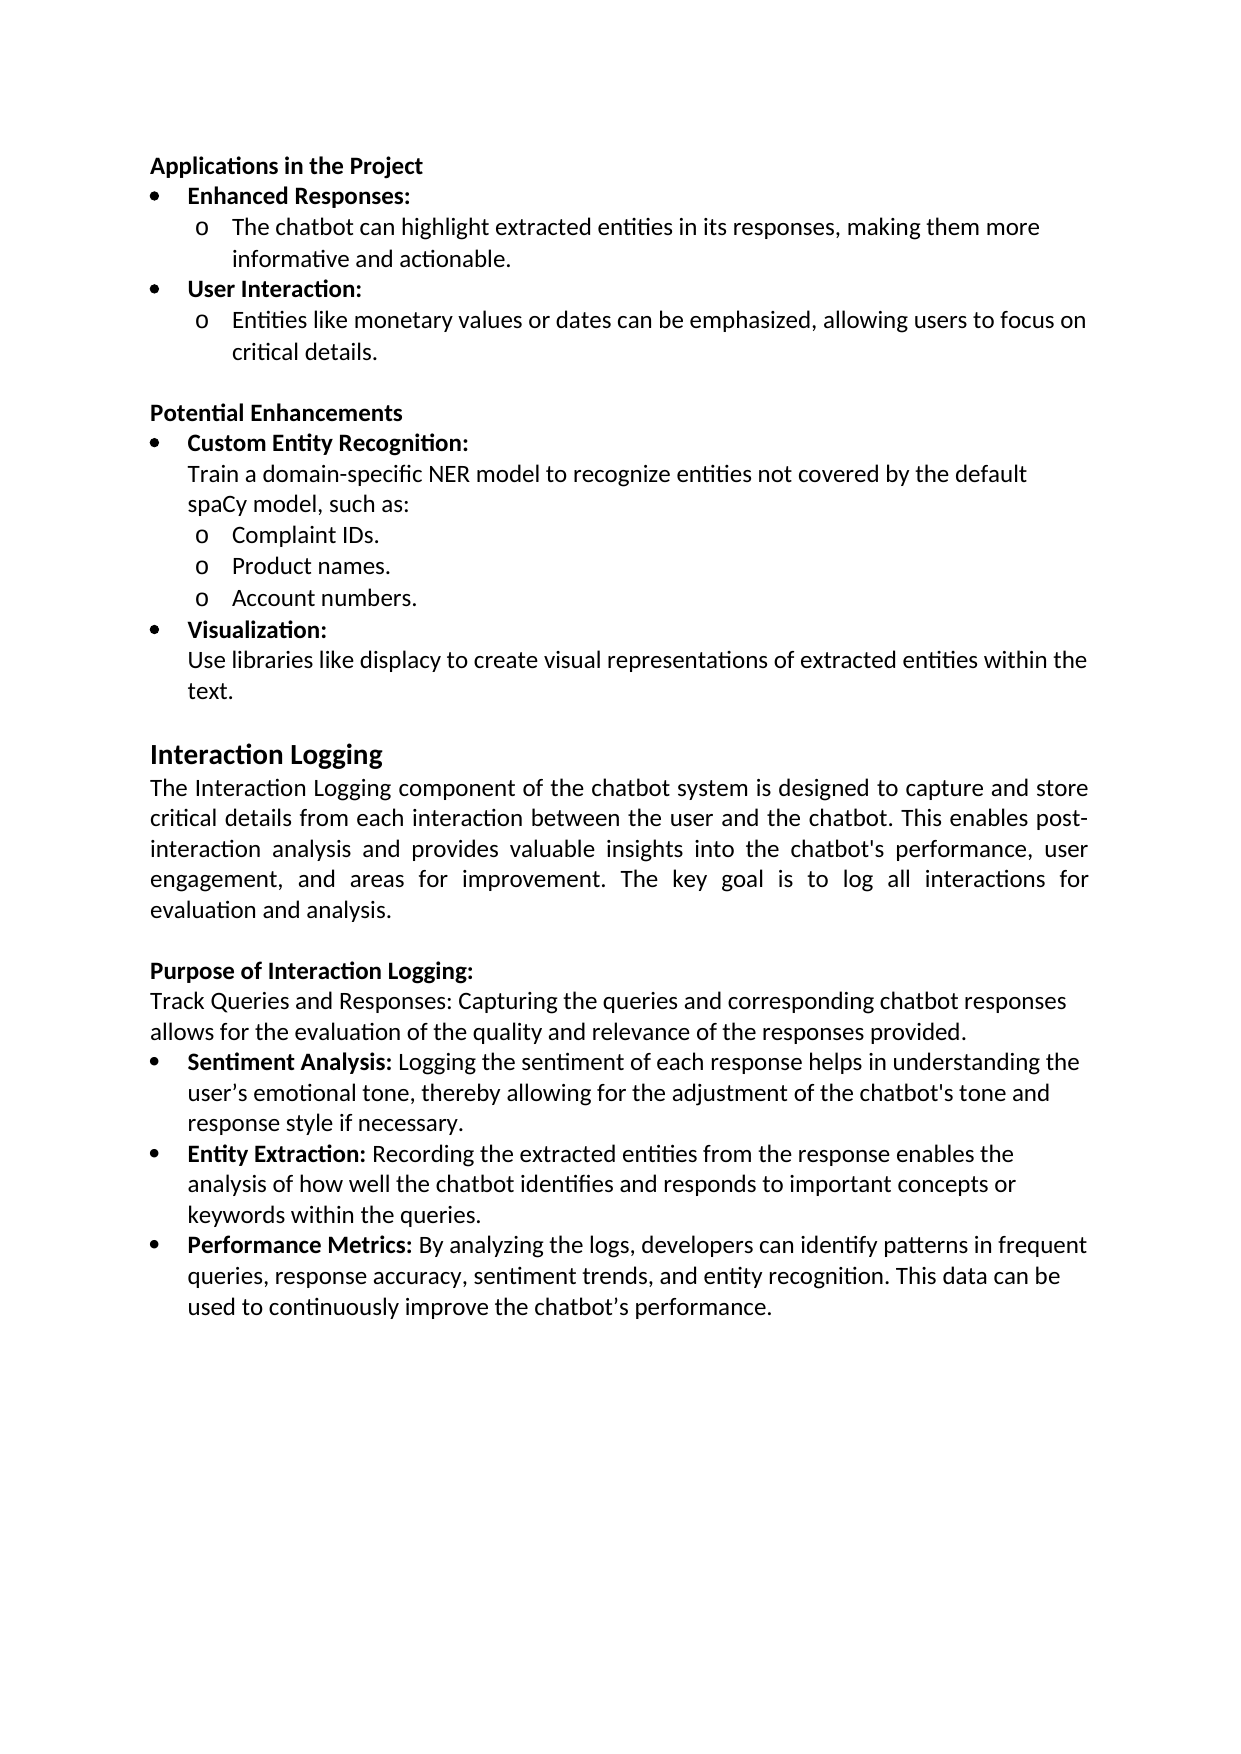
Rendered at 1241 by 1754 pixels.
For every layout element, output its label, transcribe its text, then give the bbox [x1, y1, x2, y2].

list Entities like monetary values or dates can be emphasized, allowing users to focus on critical details. [194, 304, 1090, 366]
list The chatbot can highlight extracted entities in its responses, making them more informative and actionable. [194, 211, 1090, 273]
text Purpose of Interaction Logging: [150, 955, 1090, 985]
list Account numbers. [194, 582, 1090, 614]
list Custom Entity Recognition: [150, 427, 1090, 458]
list Complaint IDs. [194, 519, 1090, 551]
text Applications in the Project [150, 150, 1090, 181]
text Interaction Logging [150, 736, 1090, 772]
text Potential Enhancements [150, 397, 1090, 427]
list Train a domain-specific NER model to recognize entities not covered by the default spaCy model, such as: [187, 458, 1090, 519]
list Use libraries like displacy to create visual representations of extracted entities within the text. [187, 644, 1090, 706]
list Sentiment Analysis: Logging the sentiment of each response helps in understanding the user’s emotional tone, thereby allowing for the adjustment of the chatbot's tone and response style if necessary. [150, 1046, 1090, 1138]
text Track Queries and Responses: Capturing the queries and corresponding chatbot responses allows for the evaluation of the quality and relevance of the responses provided. [150, 985, 1090, 1046]
list User Interaction: [150, 273, 1090, 304]
list Entity Extraction: Recording the extracted entities from the response enables the analysis of how well the chatbot identifies and responds to important concepts or keywords within the queries. [150, 1138, 1090, 1229]
list Visualization: [150, 614, 1090, 644]
list Enhanced Responses: [150, 181, 1090, 211]
list Performance Metrics: By analyzing the logs, developers can identify patterns in frequent queries, response accuracy, sentiment trends, and entity recognition. This data can be used to continuously improve the chatbot’s performance. [150, 1229, 1090, 1321]
text The Interaction Logging component of the chatbot system is designed to capture and store critical details from each interaction between the user and the chatbot. This enables post-interaction analysis and provides valuable insights into the chatbot's performance, user engagement, and areas for improvement. The key goal is to log all interactions for evaluation and analysis. [150, 772, 1090, 924]
list Product names. [194, 551, 1090, 582]
